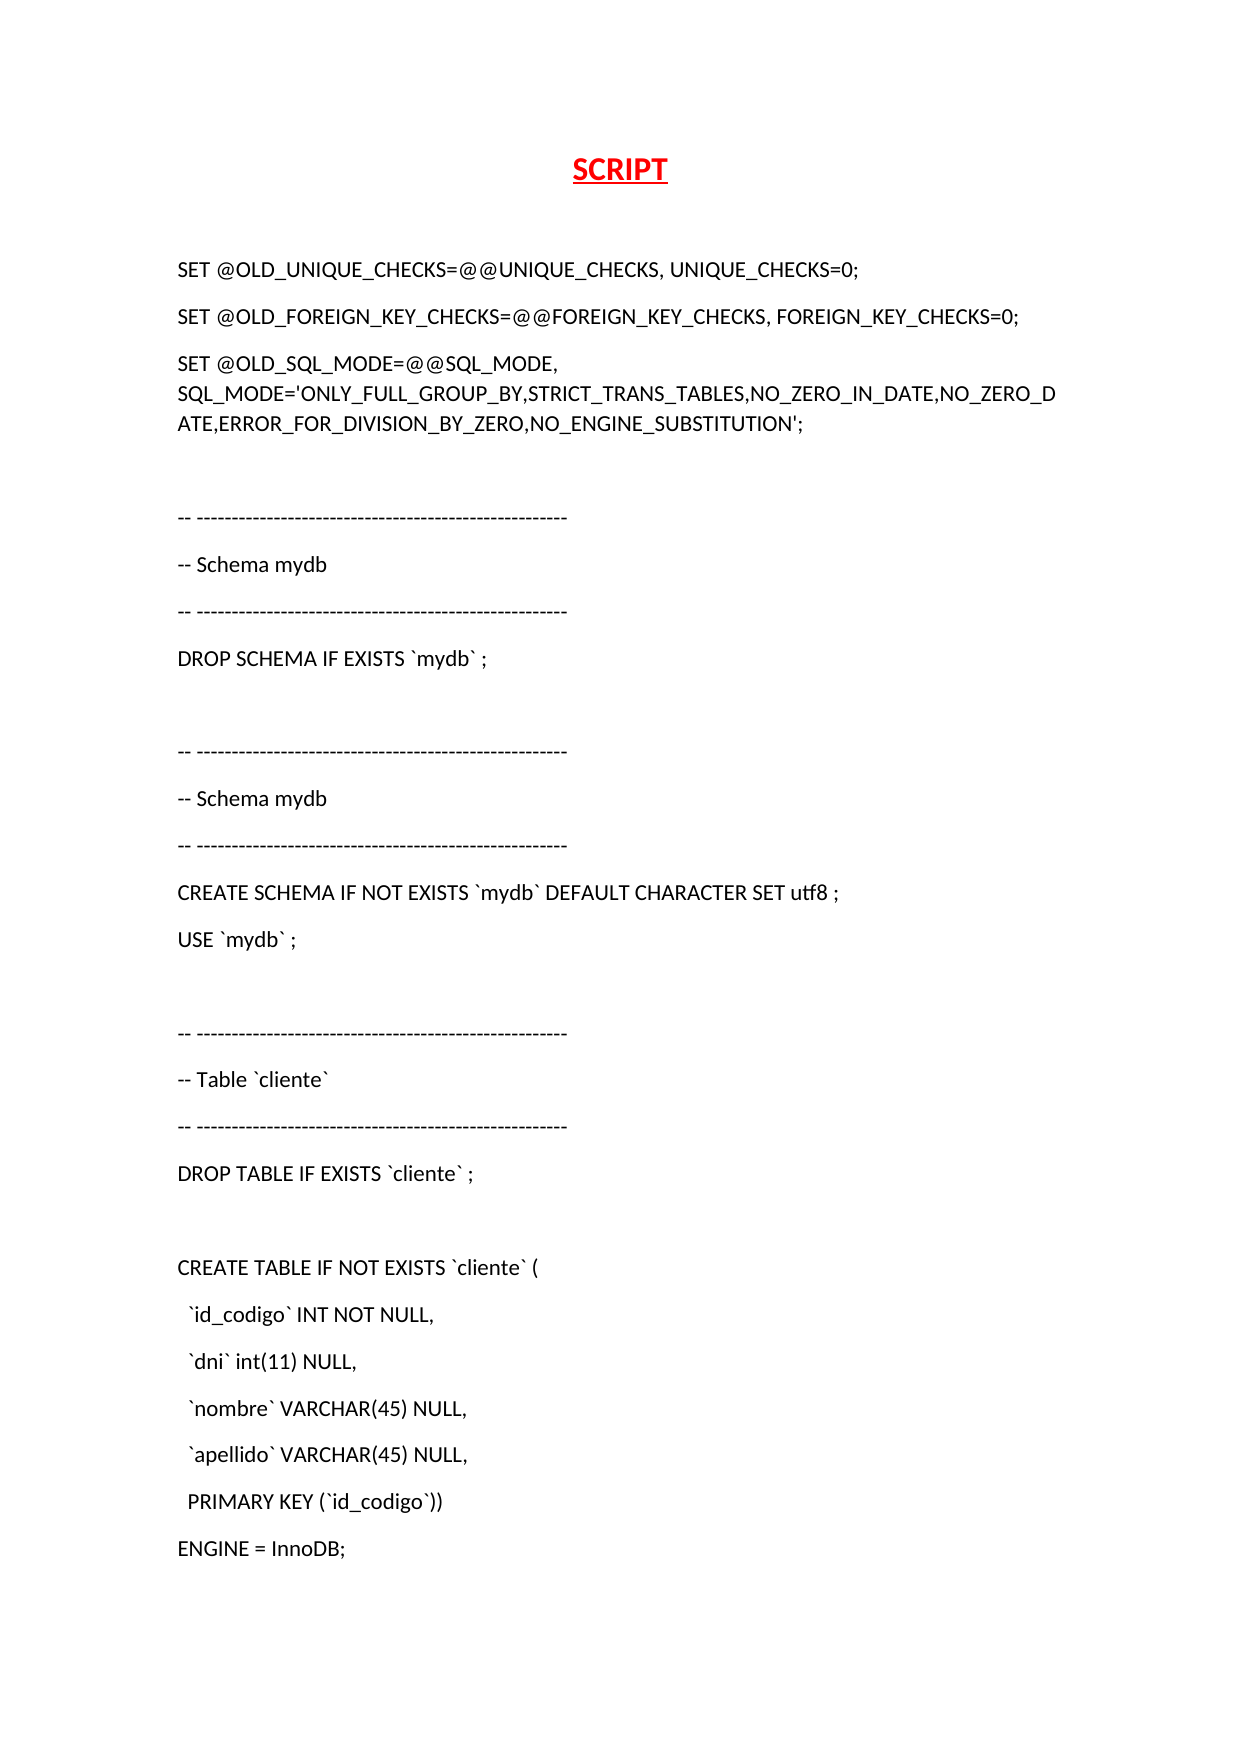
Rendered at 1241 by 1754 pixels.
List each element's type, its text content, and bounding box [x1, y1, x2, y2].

text CREATE TABLE IF NOT EXISTS `cliente` ( [177, 1253, 1063, 1281]
text -- Schema mydb [177, 550, 1063, 578]
text ENGINE = InnoDB; [177, 1534, 1063, 1562]
text DROP SCHEMA IF EXISTS `mydb` ; [177, 644, 1063, 672]
text SET @OLD_FOREIGN_KEY_CHECKS=@@FOREIGN_KEY_CHECKS, FOREIGN_KEY_CHECKS=0; [177, 302, 1063, 330]
text CREATE SCHEMA IF NOT EXISTS `mydb` DEFAULT CHARACTER SET utf8 ; [177, 878, 1063, 906]
text DROP TABLE IF EXISTS `cliente` ; [177, 1159, 1063, 1187]
text -- Table `cliente` [177, 1066, 1063, 1093]
text -- Schema mydb [177, 784, 1063, 812]
text -- ----------------------------------------------------- [177, 1112, 1063, 1140]
text `id_codigo` INT NOT NULL, [177, 1300, 1063, 1328]
text -- ----------------------------------------------------- [177, 503, 1063, 531]
text -- ----------------------------------------------------- [177, 737, 1063, 765]
text -- ----------------------------------------------------- [177, 597, 1063, 625]
text SCRIPT [177, 148, 1063, 188]
text SET @OLD_SQL_MODE=@@SQL_MODE, SQL_MODE='ONLY_FULL_GROUP_BY,STRICT_TRANS_TABLES,NO_ZERO_IN_DATE,NO_ZERO_DATE,ERROR_FOR_DIVISION_BY_ZERO,NO_ENGINE_SUBSTITUTION'; [177, 349, 1063, 437]
text USE `mydb` ; [177, 925, 1063, 953]
text PRIMARY KEY (`id_codigo`)) [177, 1487, 1063, 1515]
text -- ----------------------------------------------------- [177, 1019, 1063, 1047]
text SET @OLD_UNIQUE_CHECKS=@@UNIQUE_CHECKS, UNIQUE_CHECKS=0; [177, 255, 1063, 283]
text `nombre` VARCHAR(45) NULL, [177, 1394, 1063, 1422]
text `apellido` VARCHAR(45) NULL, [177, 1441, 1063, 1468]
text `dni` int(11) NULL, [177, 1347, 1063, 1375]
text -- ----------------------------------------------------- [177, 831, 1063, 859]
